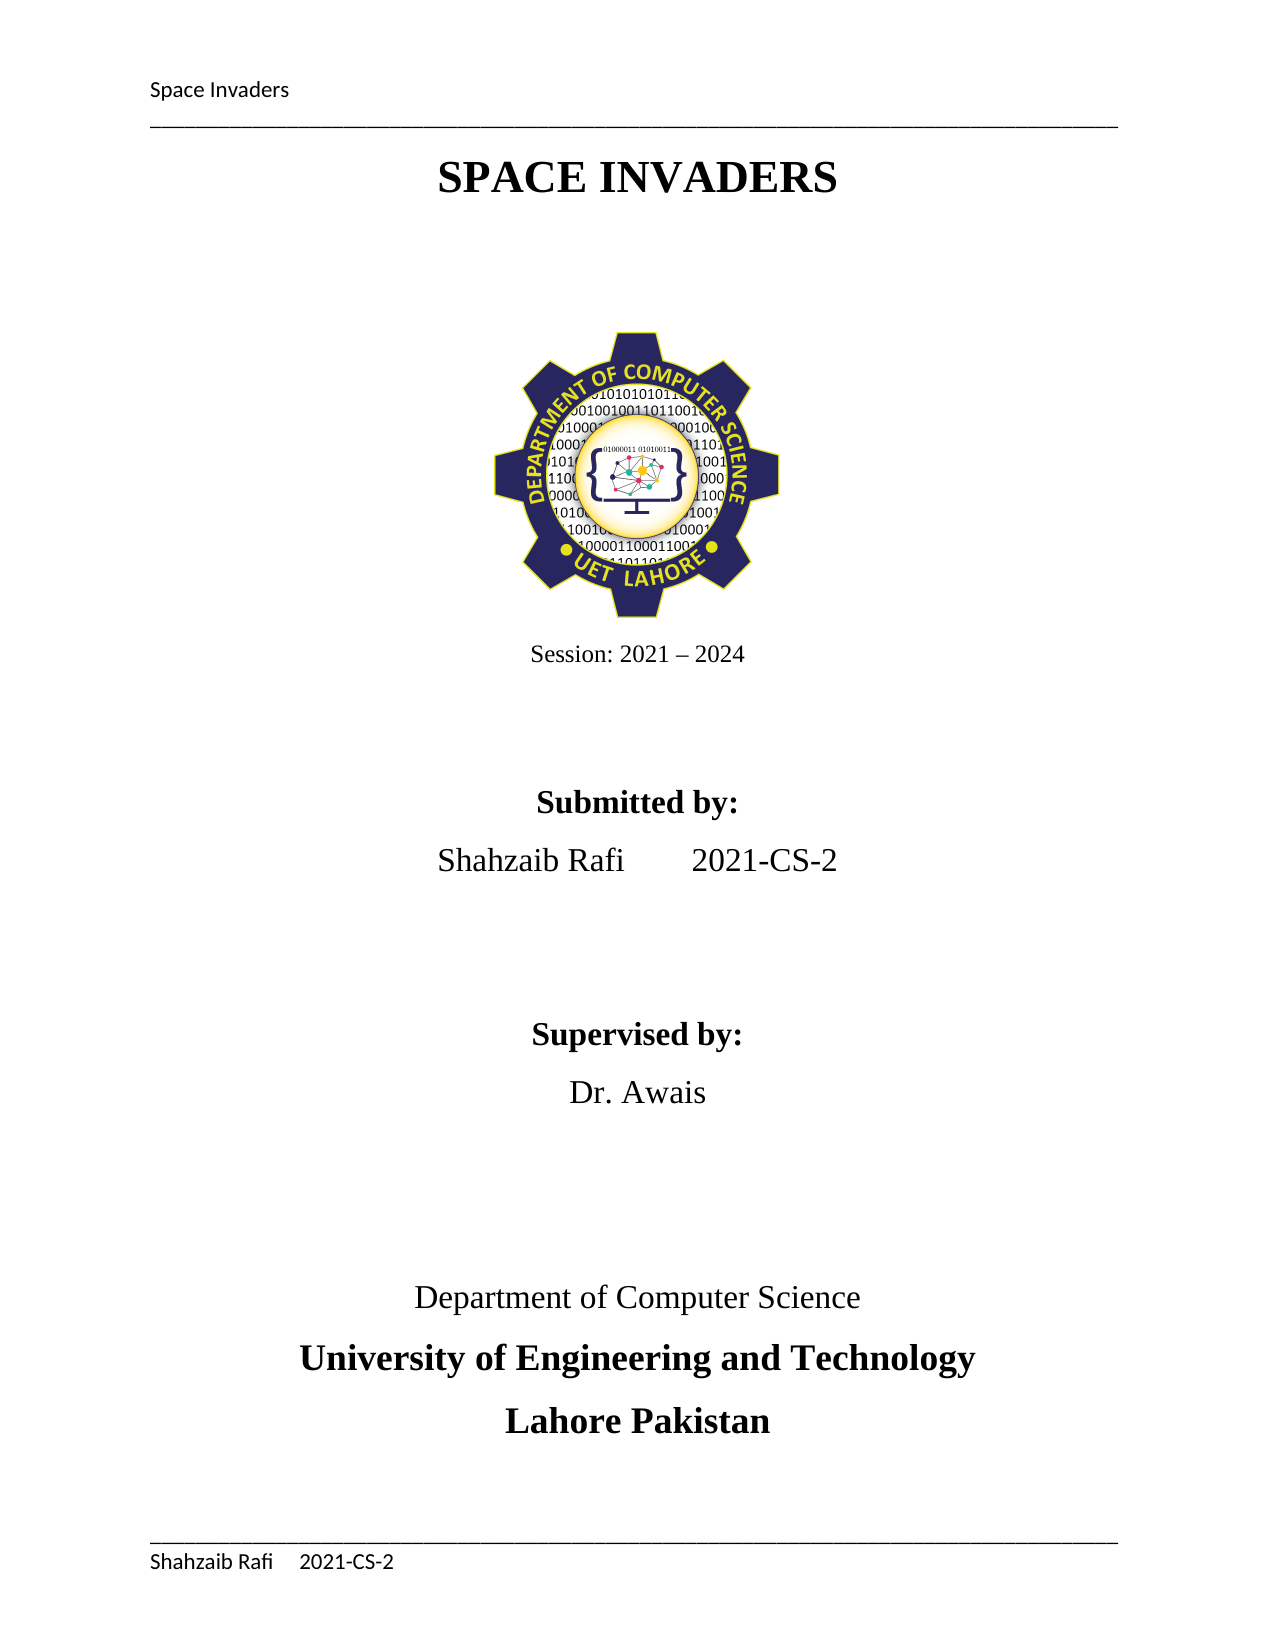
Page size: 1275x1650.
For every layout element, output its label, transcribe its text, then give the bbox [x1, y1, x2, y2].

text Dr. Awais [150, 1072, 1125, 1111]
text Submitted by: [150, 782, 1125, 820]
text Supervised by: [150, 1014, 1125, 1052]
text University of Engineering and Technology [150, 1335, 1125, 1378]
picture [493, 332, 780, 618]
text Department of Computer Science [150, 1277, 1125, 1316]
text Lahore Pakistan [150, 1398, 1125, 1442]
text Session: 2021 – 2024 [150, 639, 1125, 668]
text Shahzaib Rafi 2021-CS-2 [150, 840, 1125, 878]
text SPACE INVADERS [150, 150, 1125, 203]
